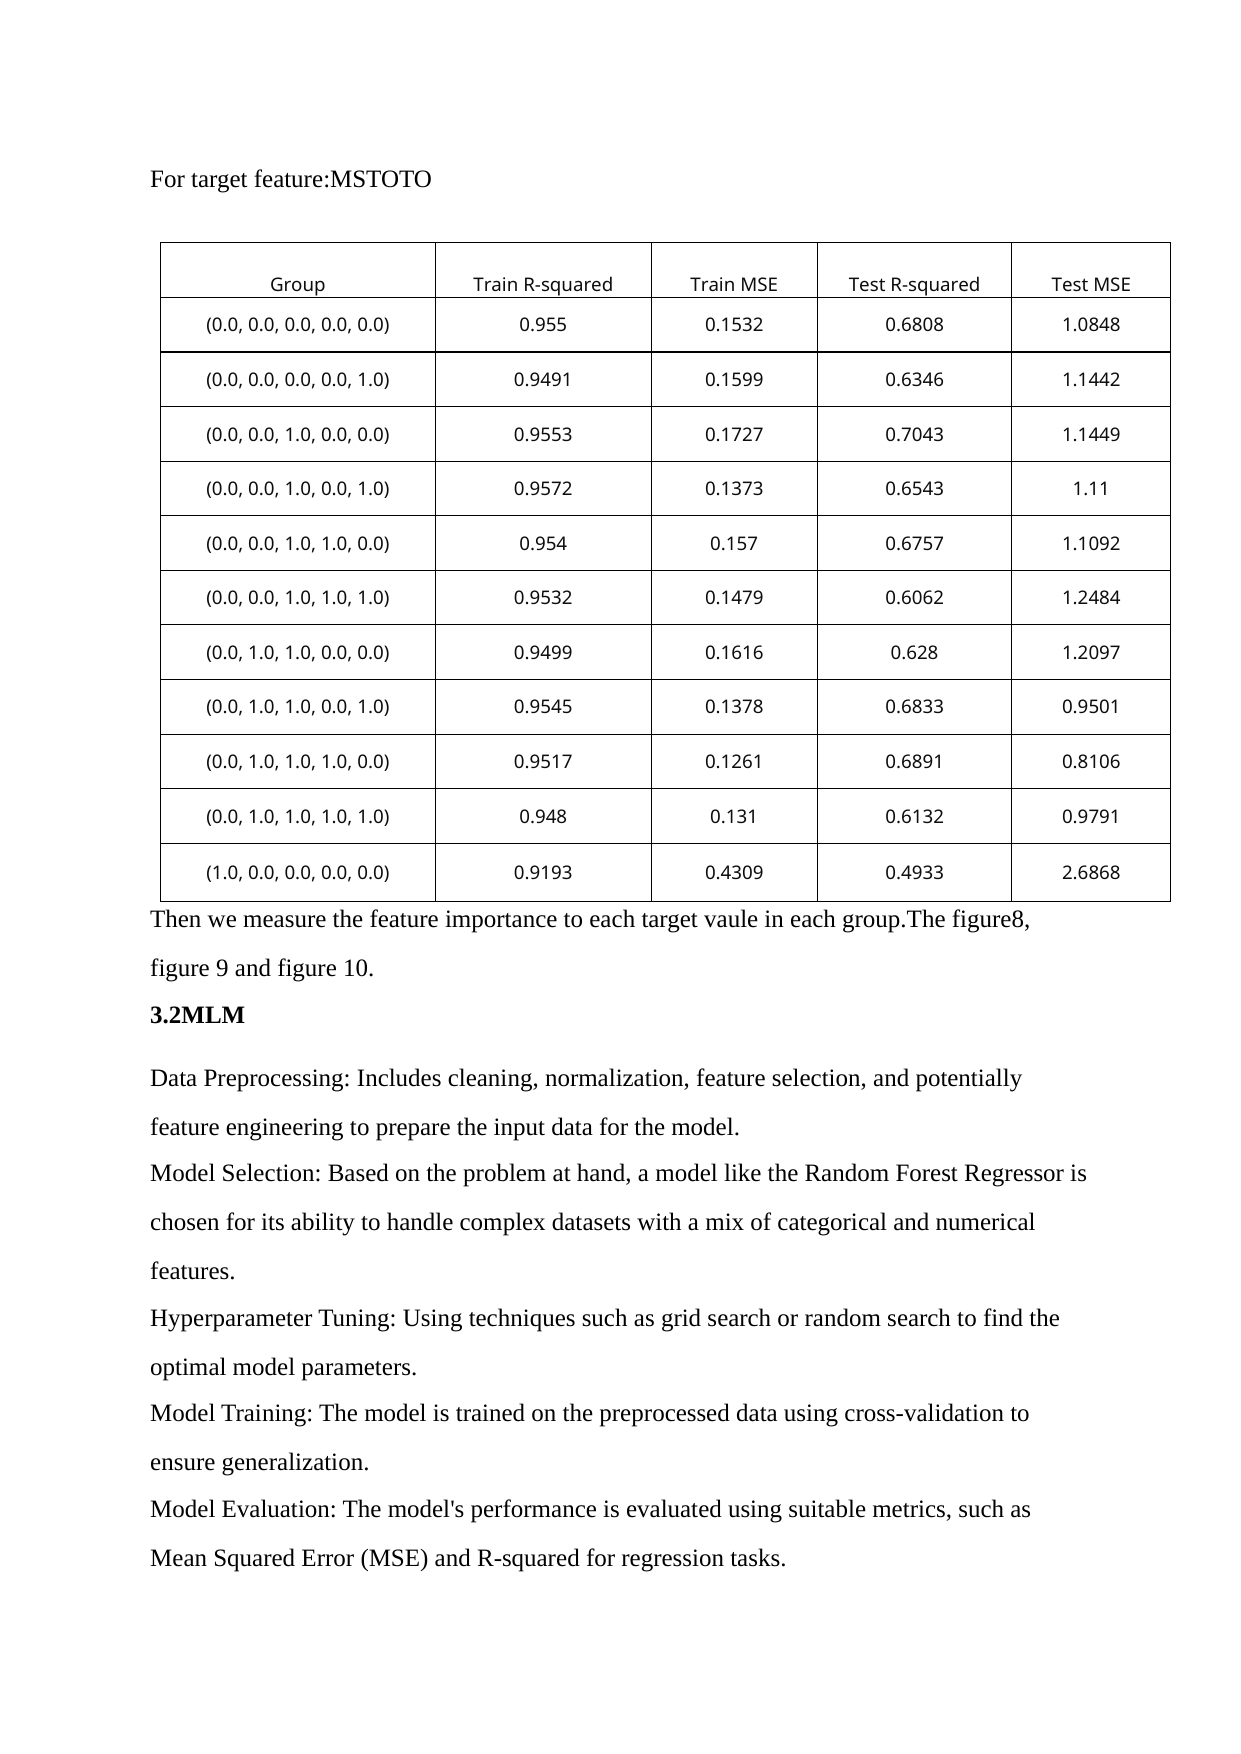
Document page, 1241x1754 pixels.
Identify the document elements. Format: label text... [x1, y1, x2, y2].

table_cell (0.0, 0.0, 1.0, 1.0, 0.0) [161, 516, 435, 570]
table_cell 2.6868 [1012, 844, 1170, 901]
table_cell (0.0, 1.0, 1.0, 0.0, 1.0) [161, 680, 435, 733]
table_cell 0.9545 [436, 680, 651, 733]
table_cell (0.0, 0.0, 1.0, 0.0, 0.0) [161, 407, 435, 461]
table_cell 0.1532 [652, 298, 817, 351]
table_cell (0.0, 1.0, 1.0, 1.0, 1.0) [161, 789, 435, 843]
table_cell 0.7043 [818, 407, 1011, 461]
table_cell 0.6062 [818, 571, 1011, 624]
table_cell 0.1378 [652, 680, 817, 733]
table_cell 1.11 [1012, 462, 1170, 515]
text Then we measure the feature importance to each target vaule in each group.The figure8, figure 9 and figure 10. [150, 902, 1090, 983]
table_cell 0.9491 [436, 353, 651, 406]
table_cell 0.9532 [436, 571, 651, 624]
table_cell 1.1442 [1012, 353, 1170, 406]
table_cell 0.954 [436, 516, 651, 570]
table_cell 0.9193 [436, 844, 651, 901]
text Data Preprocessing: Includes cleaning, normalization, feature selection, and potentially feature engineering to prepare the input data for the model. [150, 1061, 1090, 1142]
table_cell 0.955 [436, 298, 651, 351]
table_cell 0.6891 [818, 735, 1011, 788]
table_header Train MSE [652, 243, 817, 297]
table_cell 1.1449 [1012, 407, 1170, 461]
table_header Train R-squared [436, 243, 651, 297]
table_cell 0.4309 [652, 844, 817, 901]
table_cell 0.9501 [1012, 680, 1170, 733]
table_cell (0.0, 1.0, 1.0, 0.0, 0.0) [161, 625, 435, 679]
table_cell 1.2484 [1012, 571, 1170, 624]
table_cell 0.131 [652, 789, 817, 843]
text Model Evaluation: The model's performance is evaluated using suitable metrics, such as Mean Squared Error (MSE) and R-squared for regression tasks. [150, 1492, 1090, 1573]
table_cell 0.1479 [652, 571, 817, 624]
table_cell (1.0, 0.0, 0.0, 0.0, 0.0) [161, 844, 435, 901]
table_cell 0.4933 [818, 844, 1011, 901]
table_cell 0.6346 [818, 353, 1011, 406]
table_cell 1.0848 [1012, 298, 1170, 351]
table_cell 0.157 [652, 516, 817, 570]
table_cell 0.6757 [818, 516, 1011, 570]
table_cell (0.0, 0.0, 0.0, 0.0, 0.0) [161, 298, 435, 351]
table_cell (0.0, 0.0, 1.0, 1.0, 1.0) [161, 571, 435, 624]
table_cell (0.0, 0.0, 1.0, 0.0, 1.0) [161, 462, 435, 515]
text Model Selection: Based on the problem at hand, a model like the Random Forest Regressor is chosen for its ability to handle complex datasets with a mix of categorical and numerical features. [150, 1157, 1090, 1287]
subtitle For target feature:MSTOTO [150, 162, 1090, 194]
table_cell 0.9572 [436, 462, 651, 515]
table_cell 0.6543 [818, 462, 1011, 515]
table_cell 0.9499 [436, 625, 651, 679]
table_cell 0.6833 [818, 680, 1011, 733]
table_cell 1.2097 [1012, 625, 1170, 679]
table_cell 0.1261 [652, 735, 817, 788]
text Hyperparameter Tuning: Using techniques such as grid search or random search to find the optimal model parameters. [150, 1301, 1090, 1382]
table_cell 0.1727 [652, 407, 817, 461]
table_cell 0.9553 [436, 407, 651, 461]
table_cell 0.1599 [652, 353, 817, 406]
text 3.2MLM [150, 998, 1090, 1030]
table_cell 0.948 [436, 789, 651, 843]
table_header Group [161, 243, 435, 297]
table_cell 0.1373 [652, 462, 817, 515]
table_cell 0.6808 [818, 298, 1011, 351]
table_cell 1.1092 [1012, 516, 1170, 570]
table_cell 0.9791 [1012, 789, 1170, 843]
table_cell (0.0, 1.0, 1.0, 1.0, 0.0) [161, 735, 435, 788]
table_cell (0.0, 0.0, 0.0, 0.0, 1.0) [161, 353, 435, 406]
table_header Test R-squared [818, 243, 1011, 297]
table_cell 0.628 [818, 625, 1011, 679]
table_cell 0.8106 [1012, 735, 1170, 788]
table_cell 0.9517 [436, 735, 651, 788]
table_cell 0.1616 [652, 625, 817, 679]
table_cell 0.6132 [818, 789, 1011, 843]
text Model Training: The model is trained on the preprocessed data using cross-validation to ensure generalization. [150, 1397, 1090, 1478]
table_header Test MSE [1012, 243, 1170, 297]
